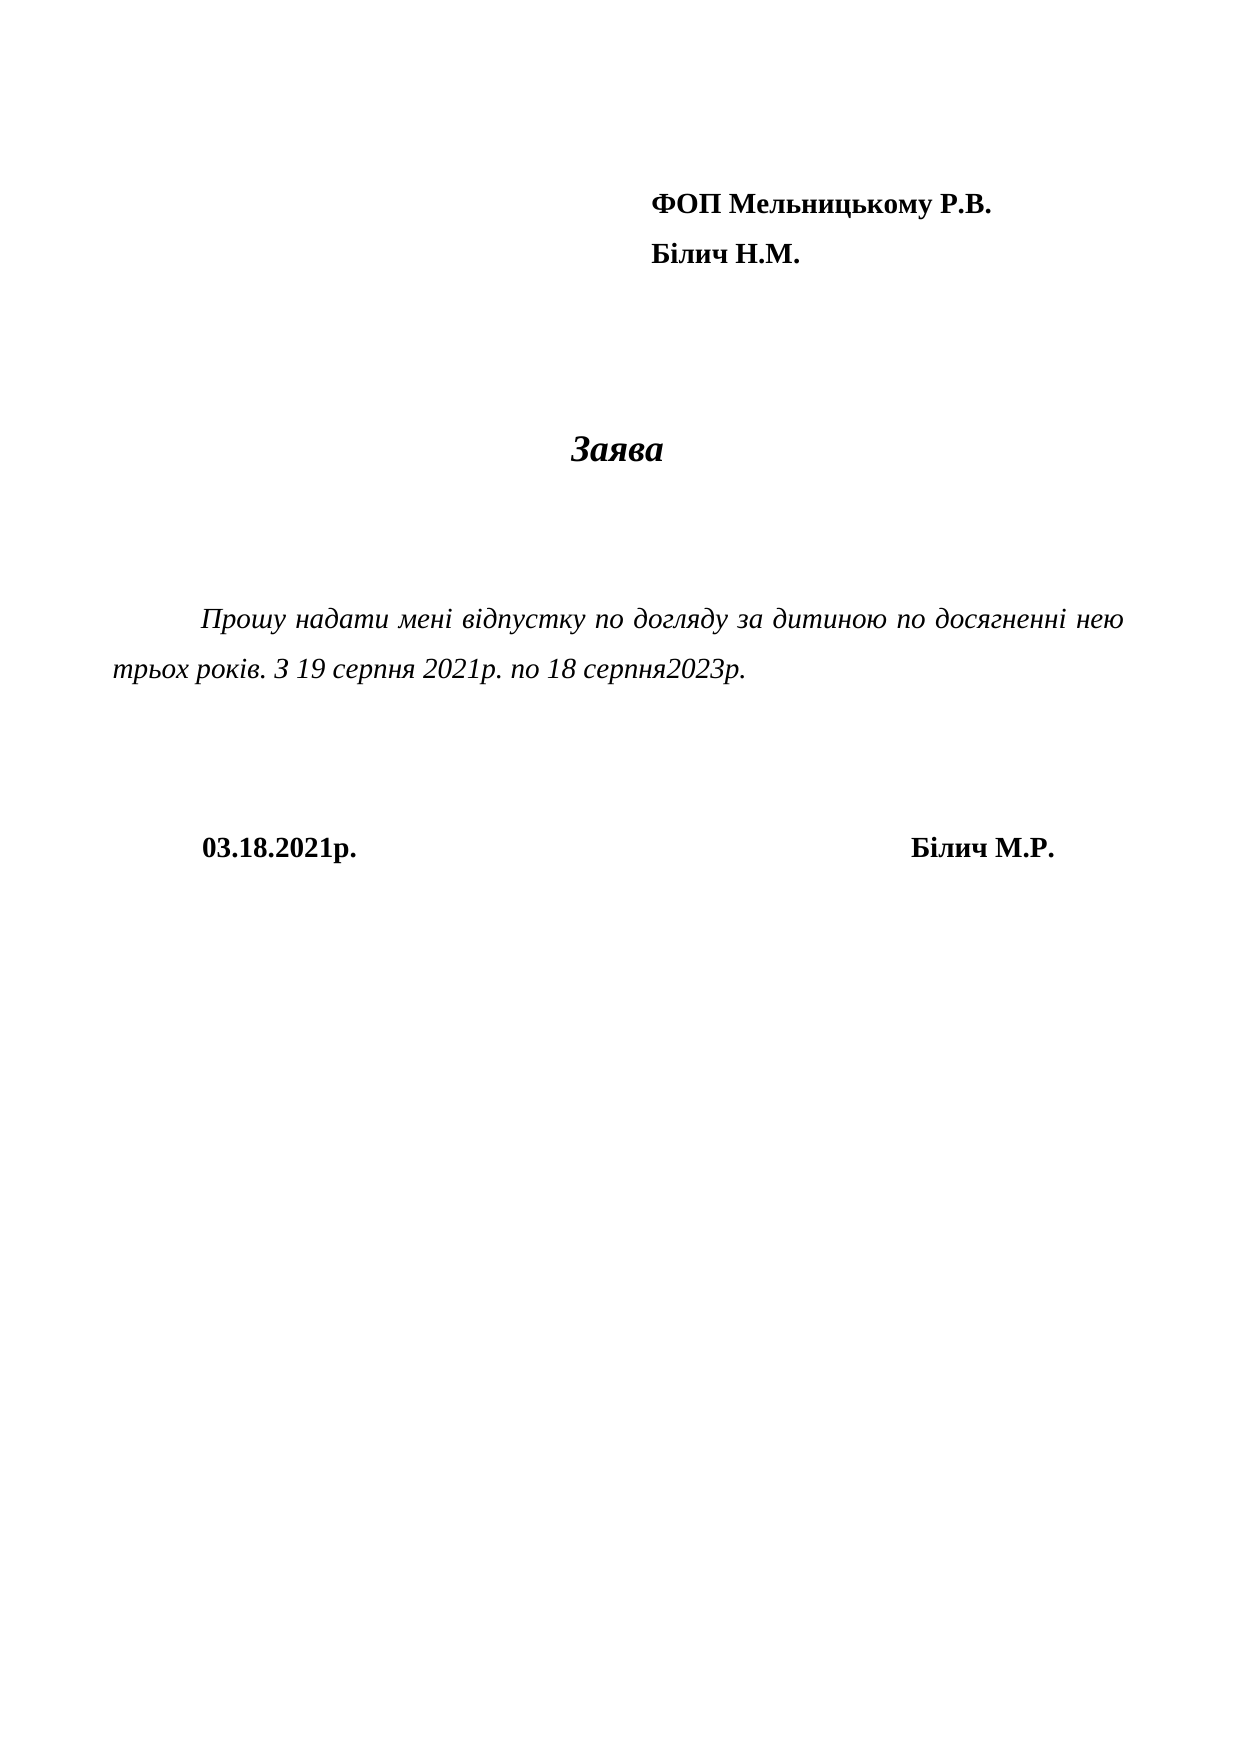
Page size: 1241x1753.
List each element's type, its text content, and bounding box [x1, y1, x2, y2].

subtitle Заява [112, 427, 1126, 470]
text ФОП Мельницькому Р.В. [614, 186, 1221, 219]
text 03.18.2021р. Білич М.Р. [129, 830, 1128, 864]
text Білич Н.М. [614, 236, 1221, 270]
text Прошу надати мені відпустку по догляду за дитиною по досягненні нею трьох років. З 19 серпня 2021р. по 18 серпня2023р. [112, 601, 1128, 685]
